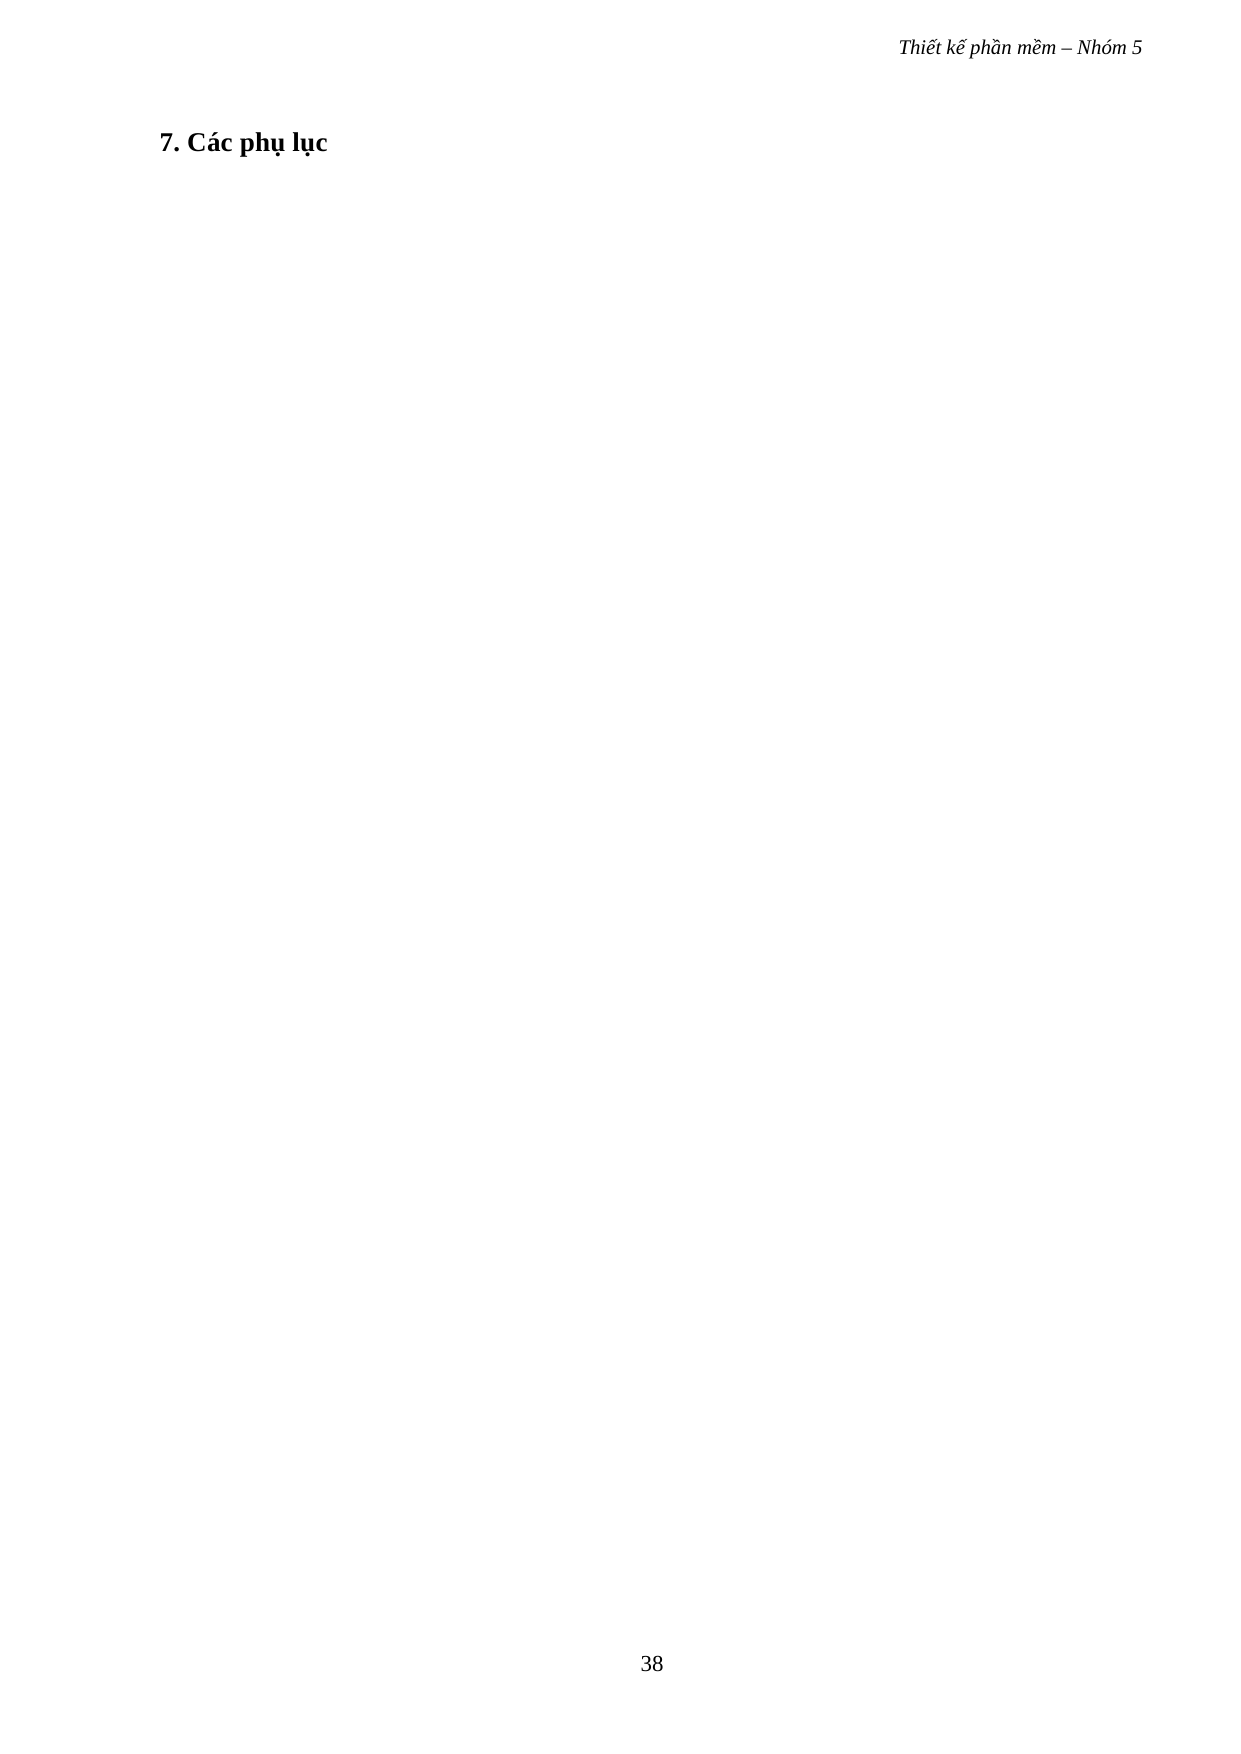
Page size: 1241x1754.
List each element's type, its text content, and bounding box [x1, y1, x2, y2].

subtitle 7. Các phụ lục [159, 127, 1144, 158]
